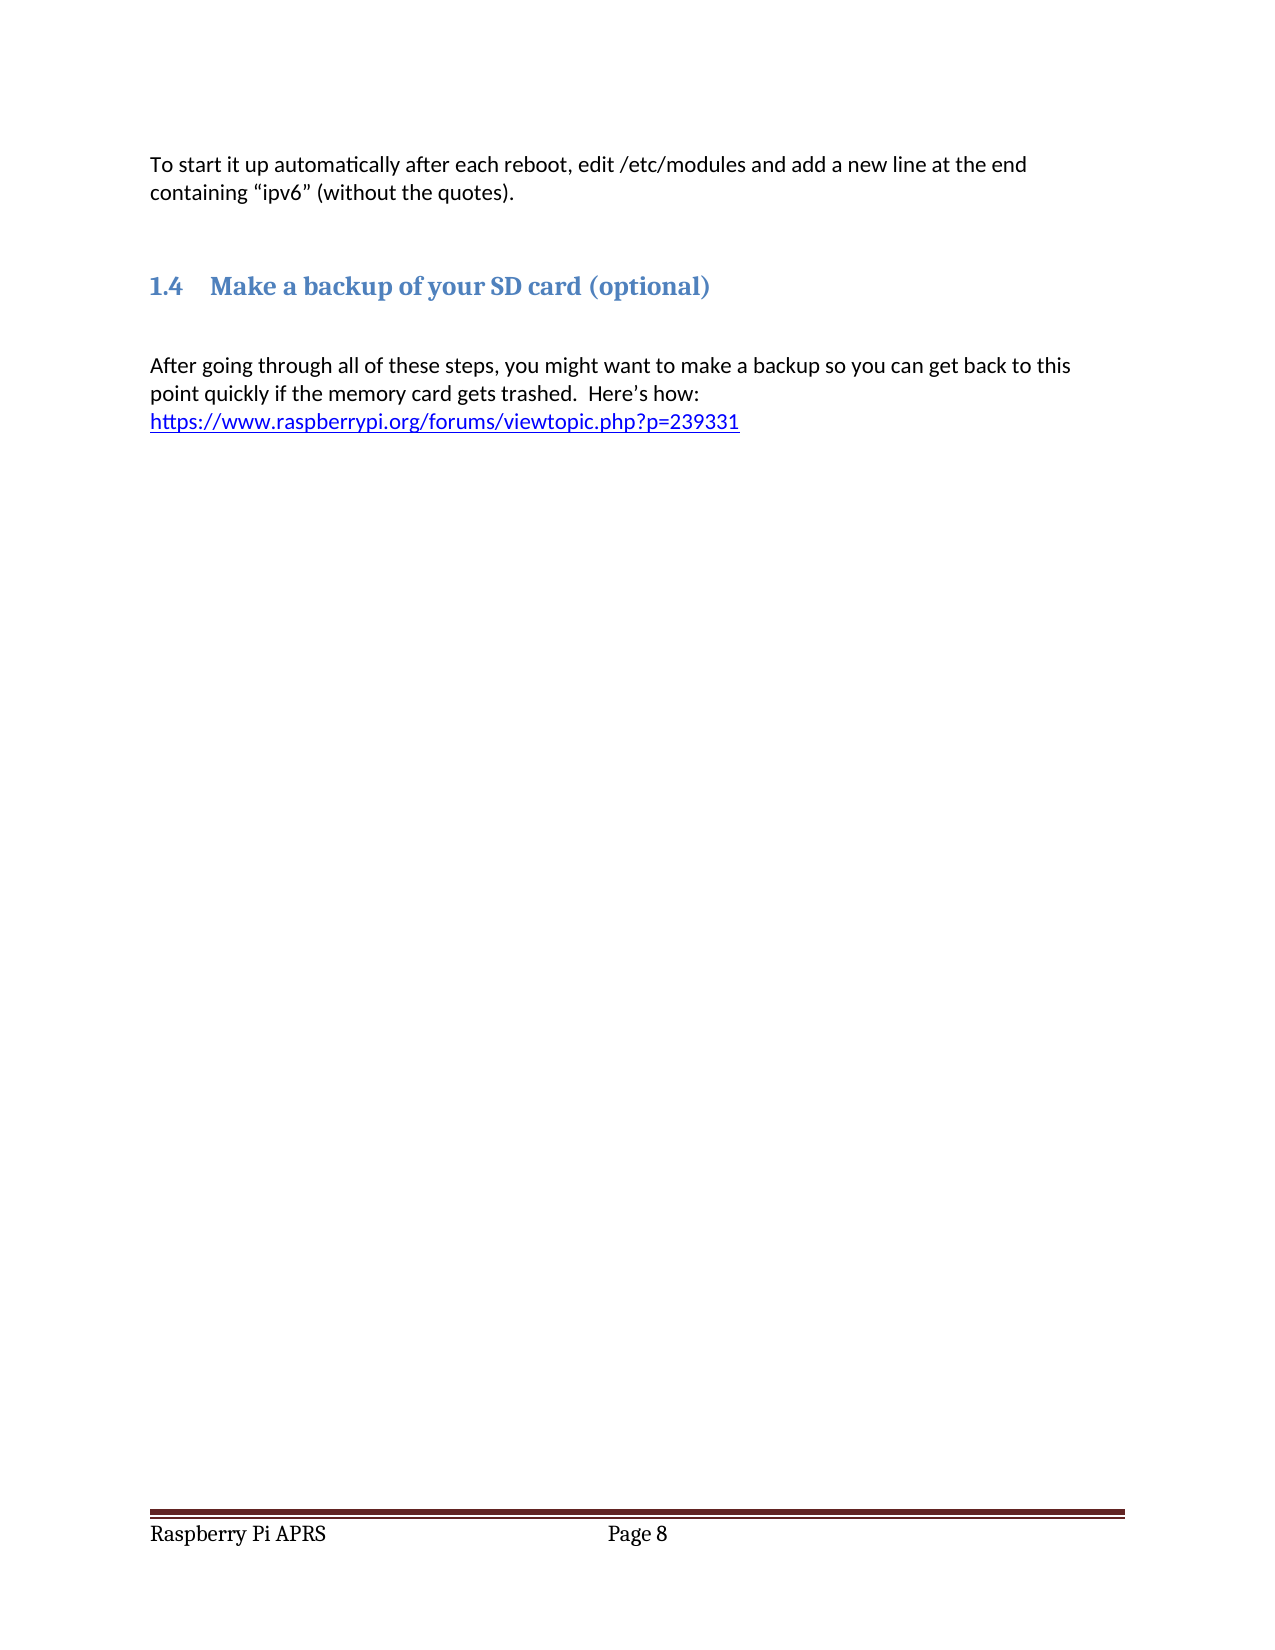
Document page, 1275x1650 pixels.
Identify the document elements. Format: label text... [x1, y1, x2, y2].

text To start it up automatically after each reboot, edit /etc/modules and add a new line at the end containing “ipv6” (without the quotes). [150, 150, 1125, 206]
text After going through all of these steps, you might want to make a backup so you can get back to this point quickly if the memory card gets trashed. Here’s how: https://www.raspberrypi.org/forums/viewtopic.php?p=239331 [150, 351, 1125, 435]
subtitle Make a backup of your SD card (optional) [150, 271, 1125, 302]
